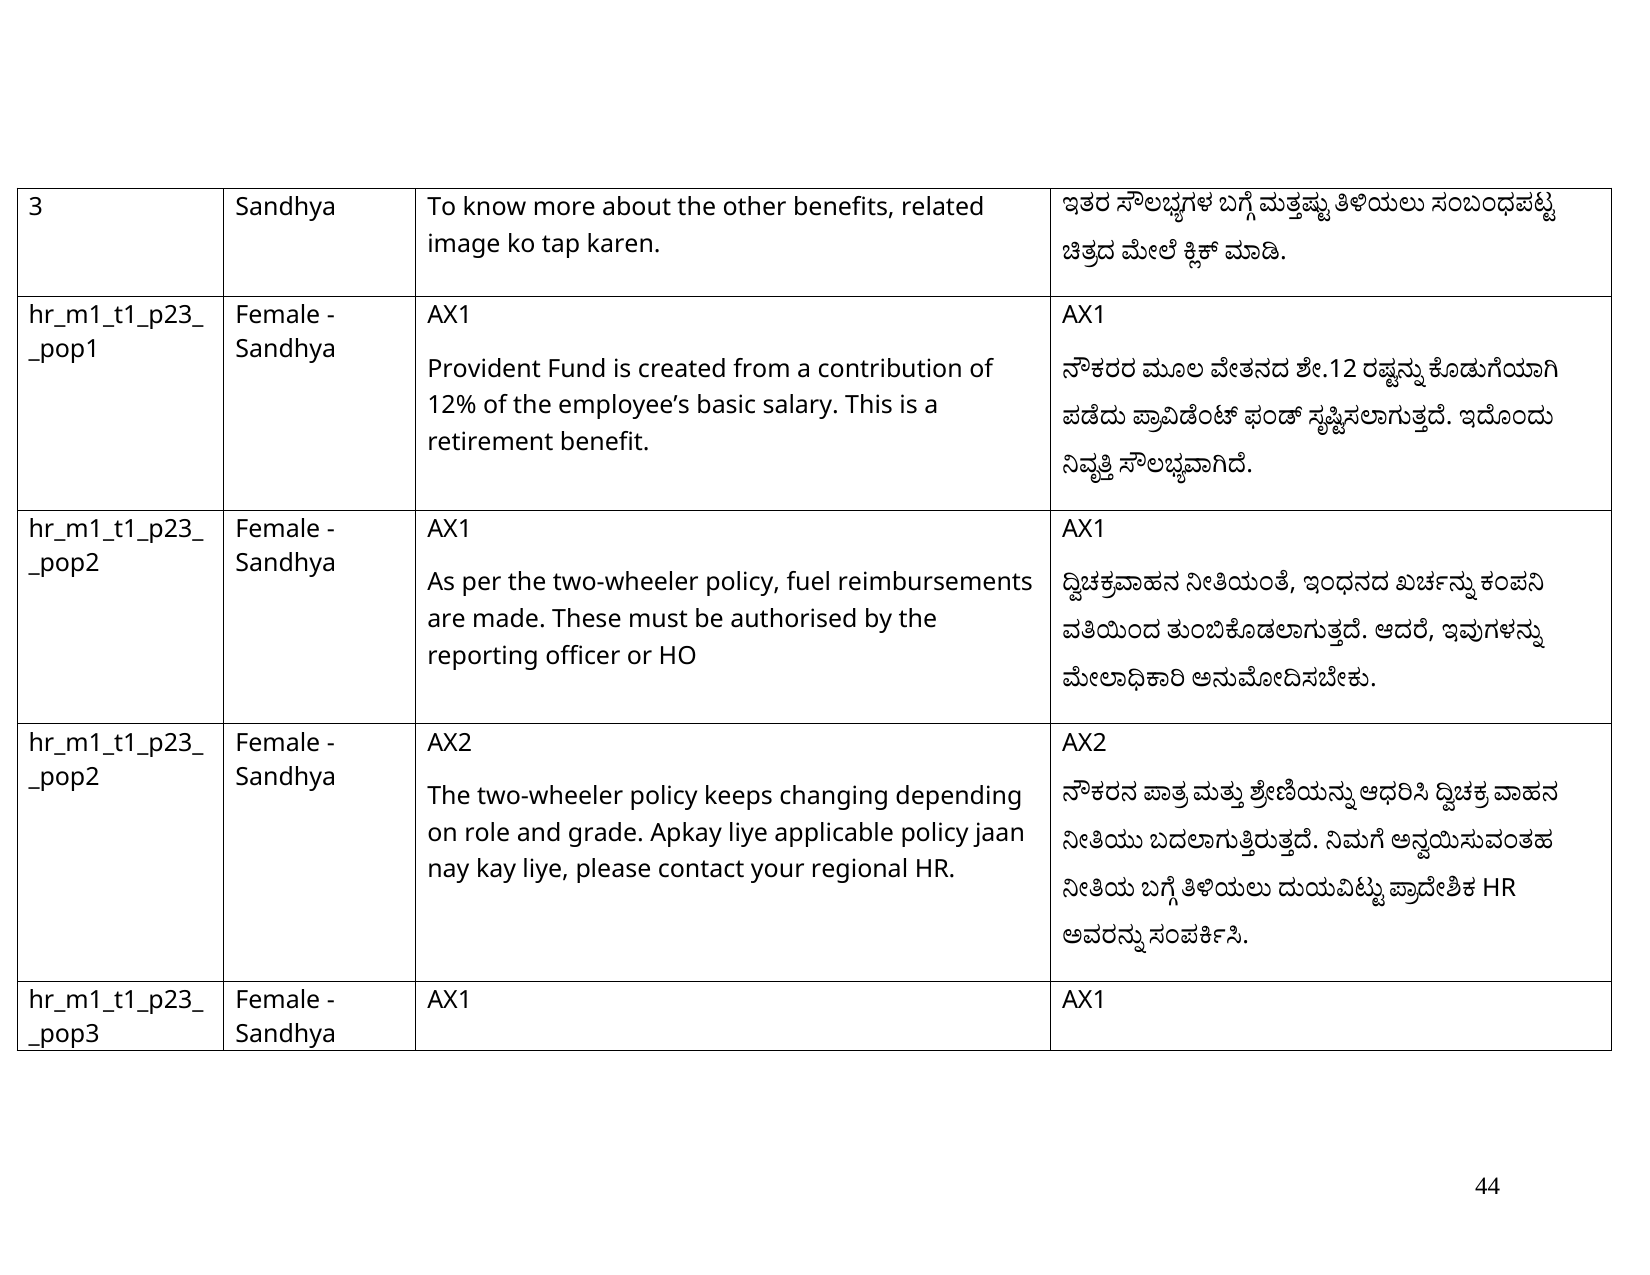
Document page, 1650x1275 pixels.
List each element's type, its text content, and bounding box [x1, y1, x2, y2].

table_cell AX1 Provident Fund is created from a contribution of 12% of the employee’s basic salary. This is a retirement benefit. [416, 297, 1050, 509]
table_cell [416, 189, 1050, 296]
table_cell hr_m1_t1_p23__pop1 [18, 297, 223, 509]
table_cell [1051, 982, 1611, 1050]
table_cell hr_m1_t1_p23__pop3 [18, 982, 223, 1050]
table_cell hr_m1_t1_p23__pop2 [18, 511, 223, 723]
table_cell AX1 ನೌಕರರ ಮೂಲ ವೇತನದ ಶೇ.12ರಷ್ಟನ್ನು ಕೊಡುಗೆಯಾಗಿ ಪಡೆದು ಪ್ರಾವಿಡೆಂಟ್‌ ಫಂಡ್‌ ಸೃಷ್ಟಿಸಲಾಗುತ್ತದೆ. ಇದೊಂದು ನಿವೃತ್ತಿ ಸೌಲಭ್ಯವಾಗಿದೆ. [1051, 297, 1611, 509]
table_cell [1051, 189, 1611, 296]
table_cell hr_m1_t1_p23__pop2 [18, 724, 223, 981]
table_cell Female - Sandhya [224, 511, 415, 723]
table_cell Female - Sandhya [224, 189, 415, 296]
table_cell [416, 982, 1050, 1050]
table_cell Female - Sandhya [224, 982, 415, 1050]
table_cell Female - Sandhya [224, 724, 415, 981]
table_cell AX2 The two-wheeler policy keeps changing depending on role and grade. Apkay liye applicable policy jaan nay kay liye, please contact your regional HR. [416, 724, 1050, 981]
table_cell hr_m1_t1_p23_3 [18, 189, 223, 296]
table_cell AX2 ನೌಕರನ ಪಾತ್ರ ಮತ್ತು ಶ್ರೇಣಿಯನ್ನು ಆಧರಿಸಿ ದ್ವಿಚಕ್ರ ವಾಹನ ನೀತಿಯು ಬದಲಾಗುತ್ತಿರುತ್ತದೆ. ನಿಮಗೆ ಅನ್ವಯಿಸುವಂತಹ ನೀತಿಯ ಬಗ್ಗೆ ತಿಳಿಯಲು ದುಯವಿಟ್ಟು ಪ್ರಾದೇಶಿಕ HR ಅವರನ್ನು ಸಂಪರ್ಕಿಸಿ. [1051, 724, 1611, 981]
table_cell AX1 ದ್ವಿಚಕ್ರವಾಹನ ನೀತಿಯಂತೆ, ಇಂಧನದ ಖರ್ಚನ್ನು ಕಂಪನಿ ವತಿಯಿಂದ ತುಂಬಿಕೊಡಲಾಗುತ್ತದೆ. ಆದರೆ, ಇವುಗಳನ್ನು ಮೇಲಾಧಿಕಾರಿ ಅನುಮೋದಿಸಬೇಕು. [1051, 511, 1611, 723]
table_cell AX1 As per the two-wheeler policy, fuel reimbursements are made. These must be authorised by the reporting officer or HO [416, 511, 1050, 723]
table_cell Female - Sandhya [224, 297, 415, 509]
